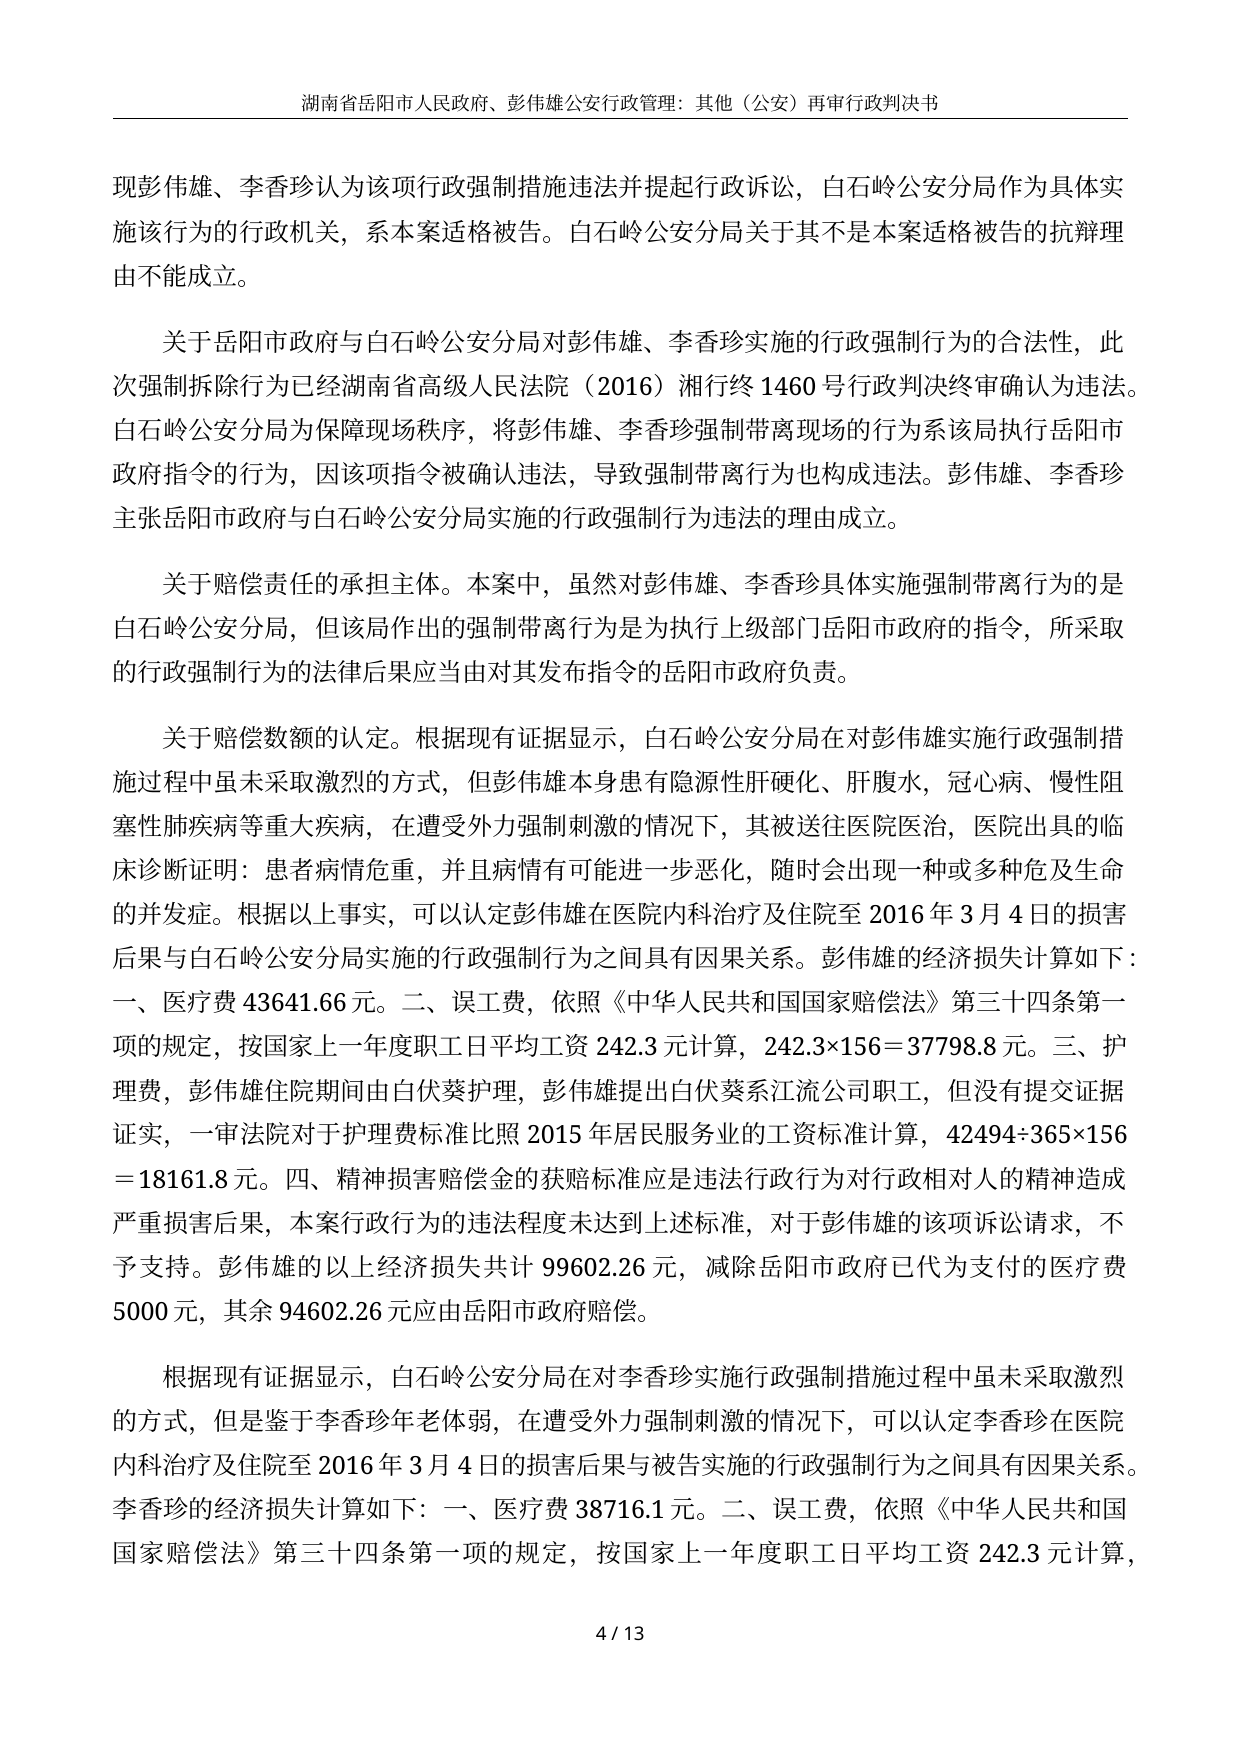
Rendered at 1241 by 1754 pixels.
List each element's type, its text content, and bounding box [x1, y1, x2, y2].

text 关于赔偿数额的认定。根据现有证据显示，白石岭公安分局在对彭伟雄实施行政强制措施过程中虽未采取激烈的方式，但彭伟雄本身患有隐源性肝硬化、肝腹水，冠心病、慢性阻塞性肺疾病等重大疾病，在遭受外力强制刺激的情况下，其被送往医院医治，医院出具的临床诊断证明：患者病情危重，并且病情有可能进一步恶化，随时会出现一种或多种危及生命的并发症。根据以上事实，可以认定彭伟雄在医院内科治疗及住院至2016年3月4日的损害后果与白石岭公安分局实施的行政强制行为之间具有因果关系。彭伟雄的经济损失计算如下：一、医疗费43641.66元。二、误工费，依照《中华人民共和国国家赔偿法》第三十四条第一项的规定，按国家上一年度职工日平均工资242.3元计算，242.3×156＝37798.8元。三、护理费，彭伟雄住院期间由白伏葵护理，彭伟雄提出白伏葵系江流公司职工，但没有提交证据证实，一审法院对于护理费标准比照2015年居民服务业的工资标准计算，42494÷365×156＝18161.8元。四、精神损害赔偿金的获赔标准应是违法行政行为对行政相对人的精神造成严重损害后果，本案行政行为的违法程度未达到上述标准，对于彭伟雄的该项诉讼请求，不予支持。彭伟雄的以上经济损失共计99602.26元，减除岳阳市政府已代为支付的医疗费5000元，其余94602.26元应由岳阳市政府赔偿。 [112, 715, 1128, 1332]
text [112, 1353, 1128, 1574]
text 关于岳阳市政府与白石岭公安分局对彭伟雄、李香珍实施的行政强制行为的合法性，此次强制拆除行为已经湖南省高级人民法院（2016）湘行终1460号行政判决终审确认为违法。白石岭公安分局为保障现场秩序，将彭伟雄、李香珍强制带离现场的行为系该局执行岳阳市政府指令的行为，因该项指令被确认违法，导致强制带离行为也构成违法。彭伟雄、李香珍主张岳阳市政府与白石岭公安分局实施的行政强制行为违法的理由成立。 [112, 318, 1128, 538]
text 关于赔偿责任的承担主体。本案中，虽然对彭伟雄、李香珍具体实施强制带离行为的是白石岭公安分局，但该局作出的强制带离行为是为执行上级部门岳阳市政府的指令，所采取的行政强制行为的法律后果应当由对其发布指令的岳阳市政府负责。 [112, 561, 1128, 693]
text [112, 164, 1128, 296]
